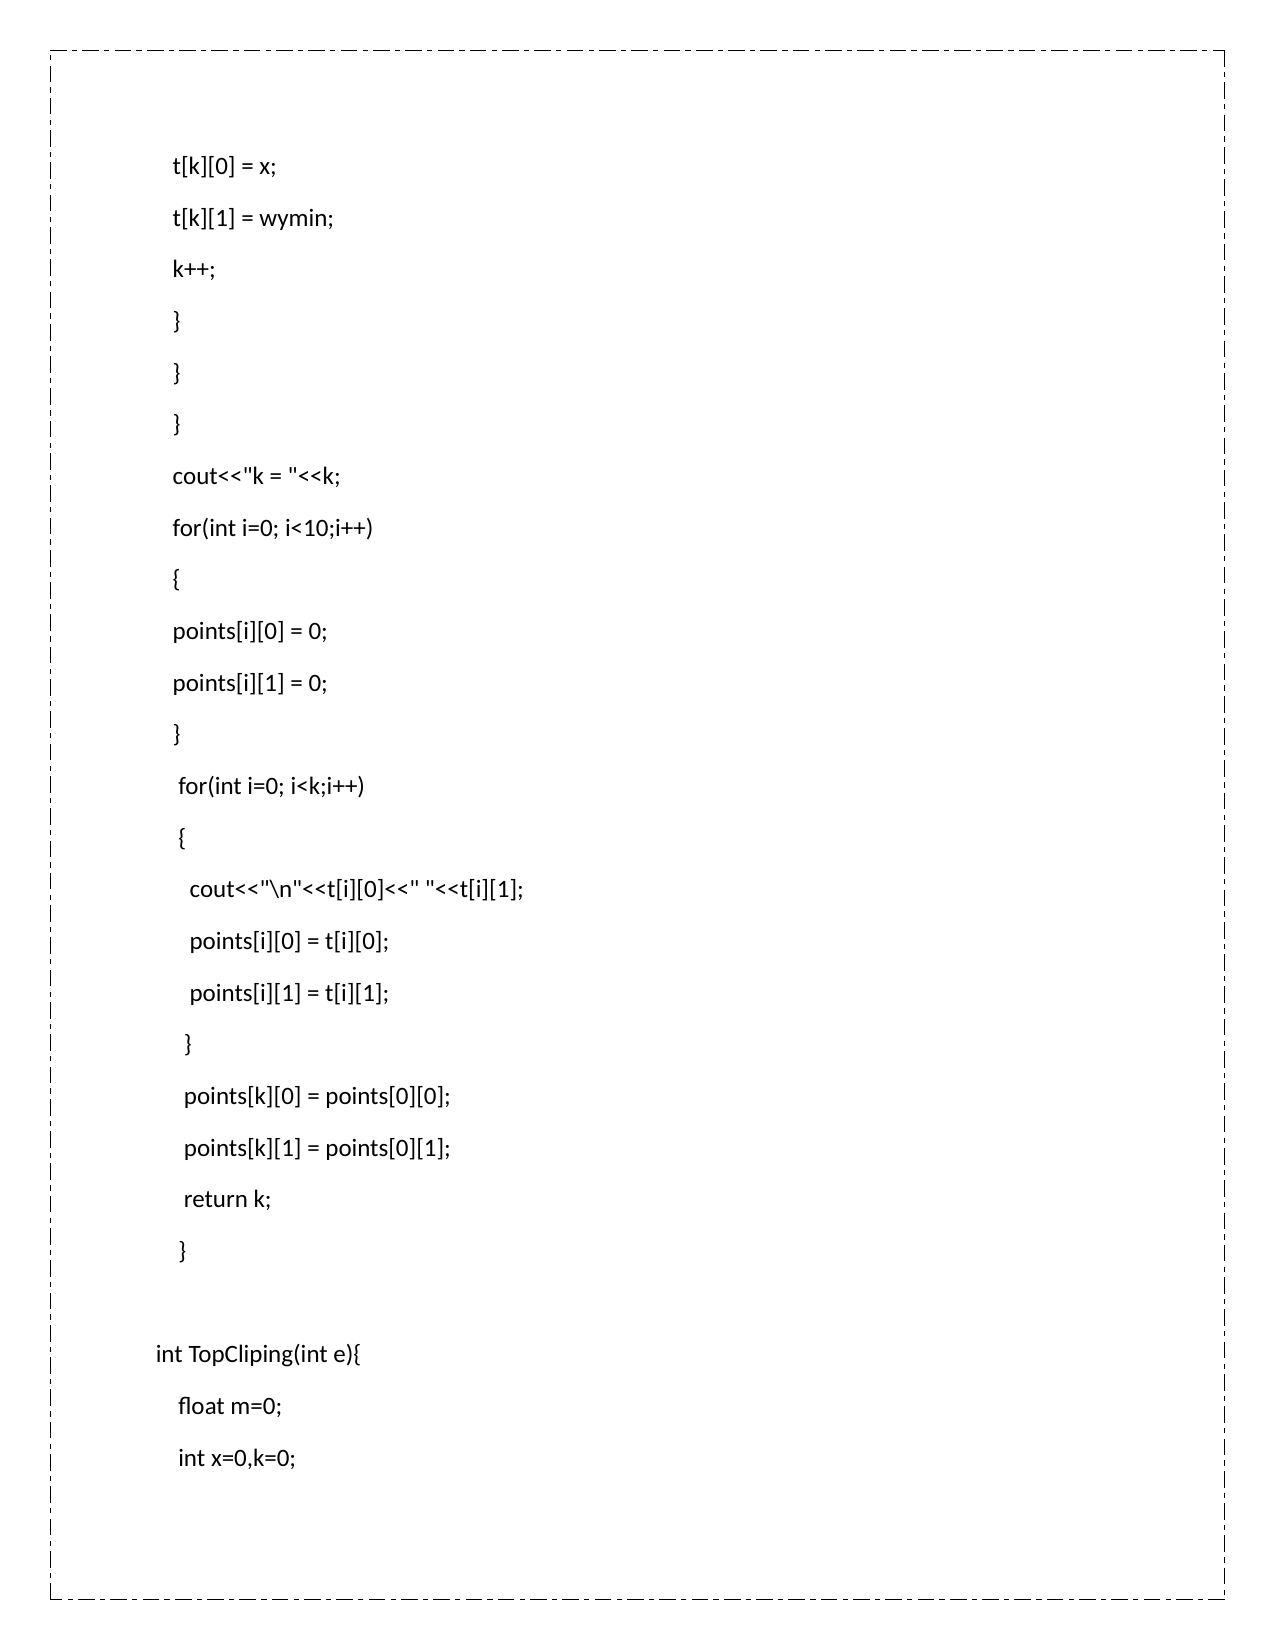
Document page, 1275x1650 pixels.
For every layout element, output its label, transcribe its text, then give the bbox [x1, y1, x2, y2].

text k++; [150, 253, 1125, 284]
text { [150, 563, 1125, 594]
text } [150, 1028, 1125, 1059]
text for(int i=0; i<k;i++) [150, 770, 1125, 801]
text points[k][0] = points[0][0]; [150, 1080, 1125, 1111]
text cout<<"k = "<<k; [150, 460, 1125, 491]
text } [150, 305, 1125, 336]
text int TopCliping(int e){ [150, 1338, 1125, 1369]
text } [150, 1235, 1125, 1266]
text int x=0,k=0; [150, 1442, 1125, 1472]
text points[k][1] = points[0][1]; [150, 1132, 1125, 1162]
text t[k][0] = x; [150, 150, 1125, 181]
text } [150, 357, 1125, 387]
text float m=0; [150, 1390, 1125, 1421]
text return k; [150, 1183, 1125, 1214]
text } [150, 408, 1125, 439]
text points[i][0] = 0; [150, 615, 1125, 646]
text { [150, 822, 1125, 852]
text t[k][1] = wymin; [150, 202, 1125, 232]
text points[i][1] = 0; [150, 667, 1125, 697]
text for(int i=0; i<10;i++) [150, 512, 1125, 542]
text cout<<"\n"<<t[i][0]<<" "<<t[i][1]; [150, 873, 1125, 904]
text } [150, 718, 1125, 749]
text points[i][0] = t[i][0]; [150, 925, 1125, 956]
text points[i][1] = t[i][1]; [150, 977, 1125, 1007]
